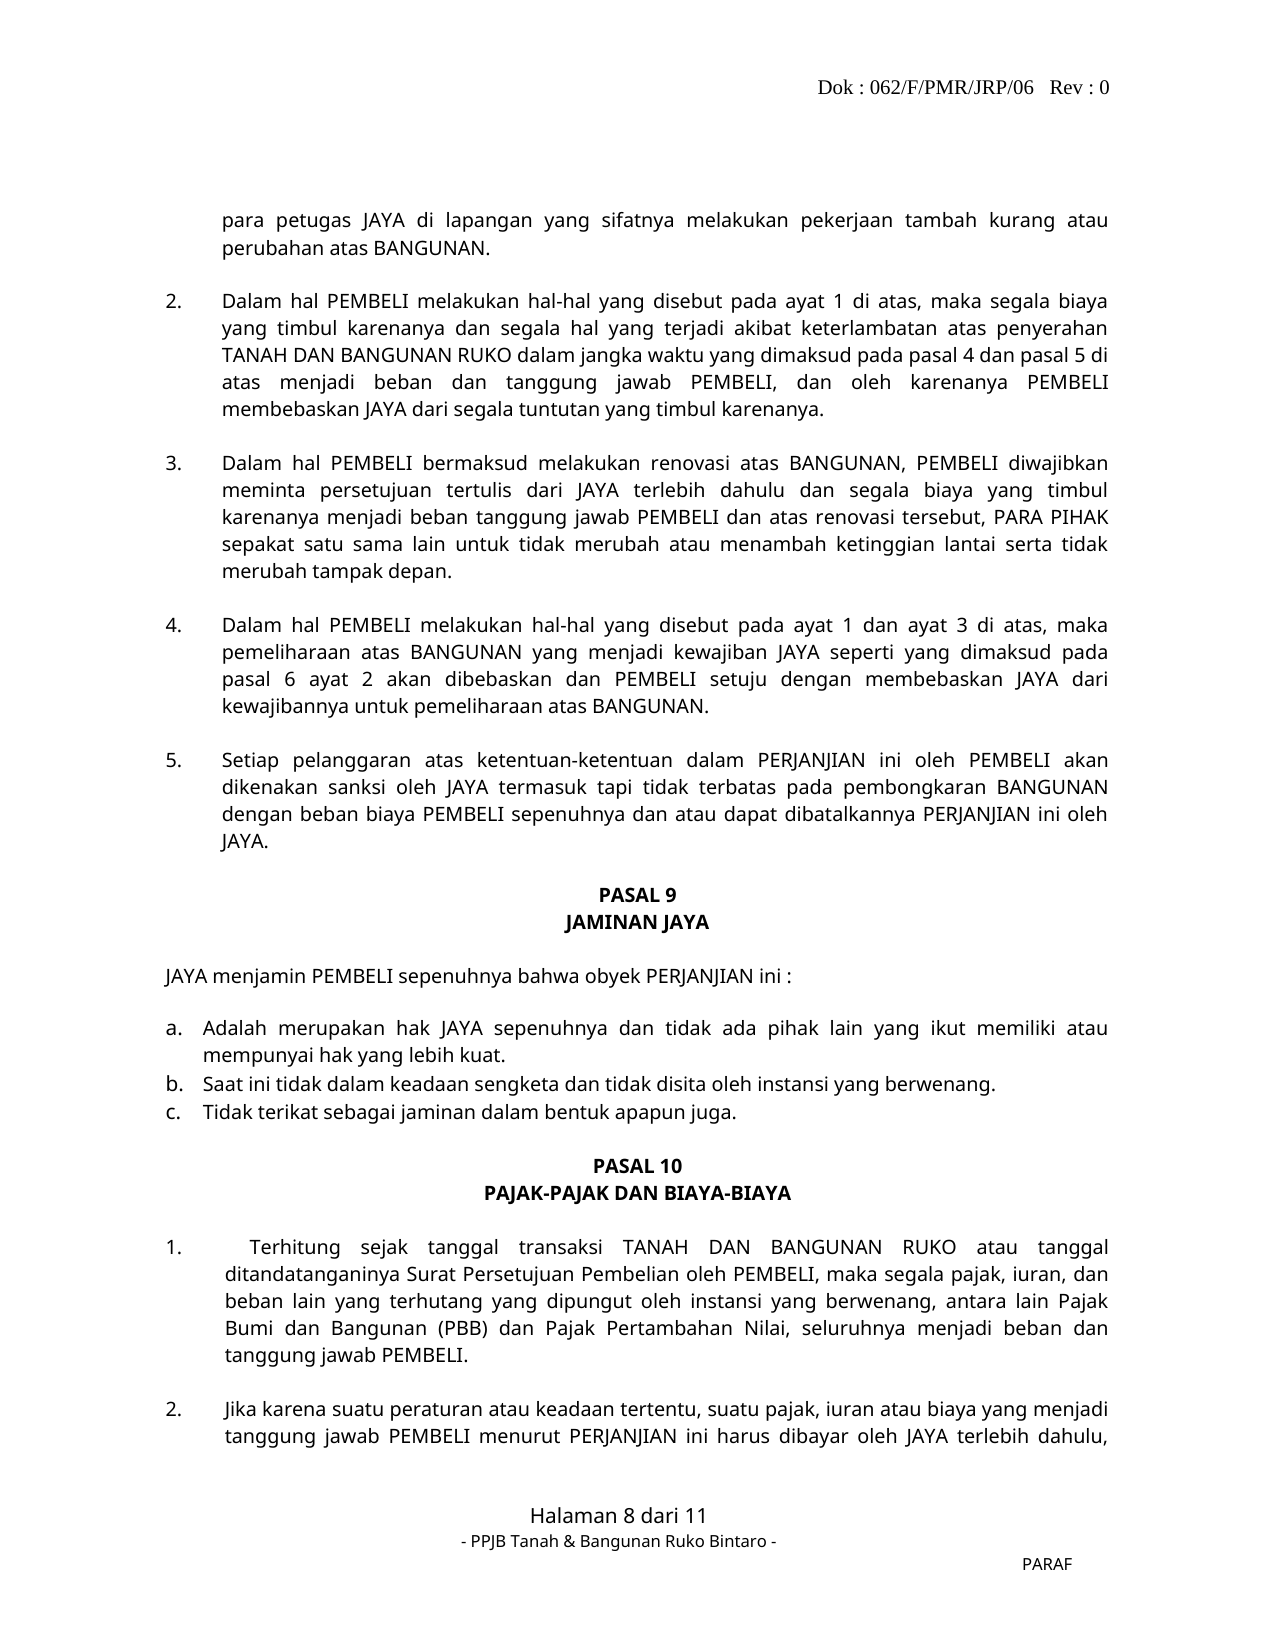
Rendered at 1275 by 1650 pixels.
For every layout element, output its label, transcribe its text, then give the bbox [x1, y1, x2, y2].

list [165, 207, 1109, 261]
text 1. Terhitung sejak tanggal transaksi TANAH DAN BANGUNAN RUKO atau tanggal ditandatanganinya Surat Persetujuan Pembelian oleh PEMBELI, maka segala pajak, iuran, dan beban lain yang terhutang yang dipungut oleh instansi yang berwenang, antara lain Pajak Bumi dan Bangunan (PBB) dan Pajak Pertambahan Nilai, seluruhnya menjadi beban dan tanggung jawab PEMBELI. [165, 1233, 1109, 1368]
text PAJAK-PAJAK DAN BIAYA-BIAYA [165, 1179, 1109, 1206]
list Dalam hal PEMBELI melakukan hal-hal yang disebut pada ayat 1 di atas, maka segala biaya yang timbul karenanya dan segala hal yang terjadi akibat keterlambatan atas penyerahan TANAH DAN BANGUNAN RUKO dalam jangka waktu yang dimaksud pada pasal 4 dan pasal 5 di atas menjadi beban dan tanggung jawab PEMBELI, dan oleh karenanya PEMBELI membebaskan JAYA dari segala tuntutan yang timbul karenanya. [165, 288, 1109, 423]
list Tidak terikat sebagai jaminan dalam bentuk apapun juga. [165, 1097, 1109, 1126]
text 4. Dalam hal PEMBELI melakukan hal-hal yang disebut pada ayat 1 dan ayat 3 di atas, maka pemeliharaan atas BANGUNAN yang menjadi kewajiban JAYA seperti yang dimaksud pada pasal 6 ayat 2 akan dibebaskan dan PEMBELI setuju dengan membebaskan JAYA dari kewajibannya untuk pemeliharaan atas BANGUNAN. [165, 611, 1109, 719]
text PASAL 10 [165, 1152, 1109, 1179]
list Dalam hal PEMBELI bermaksud melakukan renovasi atas BANGUNAN, PEMBELI diwajibkan meminta persetujuan tertulis dari JAYA terlebih dahulu dan segala biaya yang timbul karenanya menjadi beban tanggung jawab PEMBELI dan atas renovasi tersebut, PARA PIHAK sepakat satu sama lain untuk tidak merubah atau menambah ketinggian lantai serta tidak merubah tampak depan. [165, 449, 1109, 584]
subtitle JAMINAN JAYA [165, 908, 1109, 935]
text PASAL 9 [165, 881, 1109, 908]
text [165, 1395, 1109, 1449]
text 5. Setiap pelanggaran atas ketentuan-ketentuan dalam PERJANJIAN ini oleh PEMBELI akan dikenakan sanksi oleh JAYA termasuk tapi tidak terbatas pada pembongkaran BANGUNAN dengan beban biaya PEMBELI sepenuhnya dan atau dapat dibatalkannya PERJANJIAN ini oleh JAYA. [165, 746, 1109, 854]
list Adalah merupakan hak JAYA sepenuhnya dan tidak ada pihak lain yang ikut memiliki atau mempunyai hak yang lebih kuat. [165, 1013, 1109, 1069]
text JAYA menjamin PEMBELI sepenuhnya bahwa obyek PERJANJIAN ini : [165, 962, 1109, 989]
list Saat ini tidak dalam keadaan sengketa dan tidak disita oleh instansi yang berwenang. [165, 1069, 1109, 1097]
